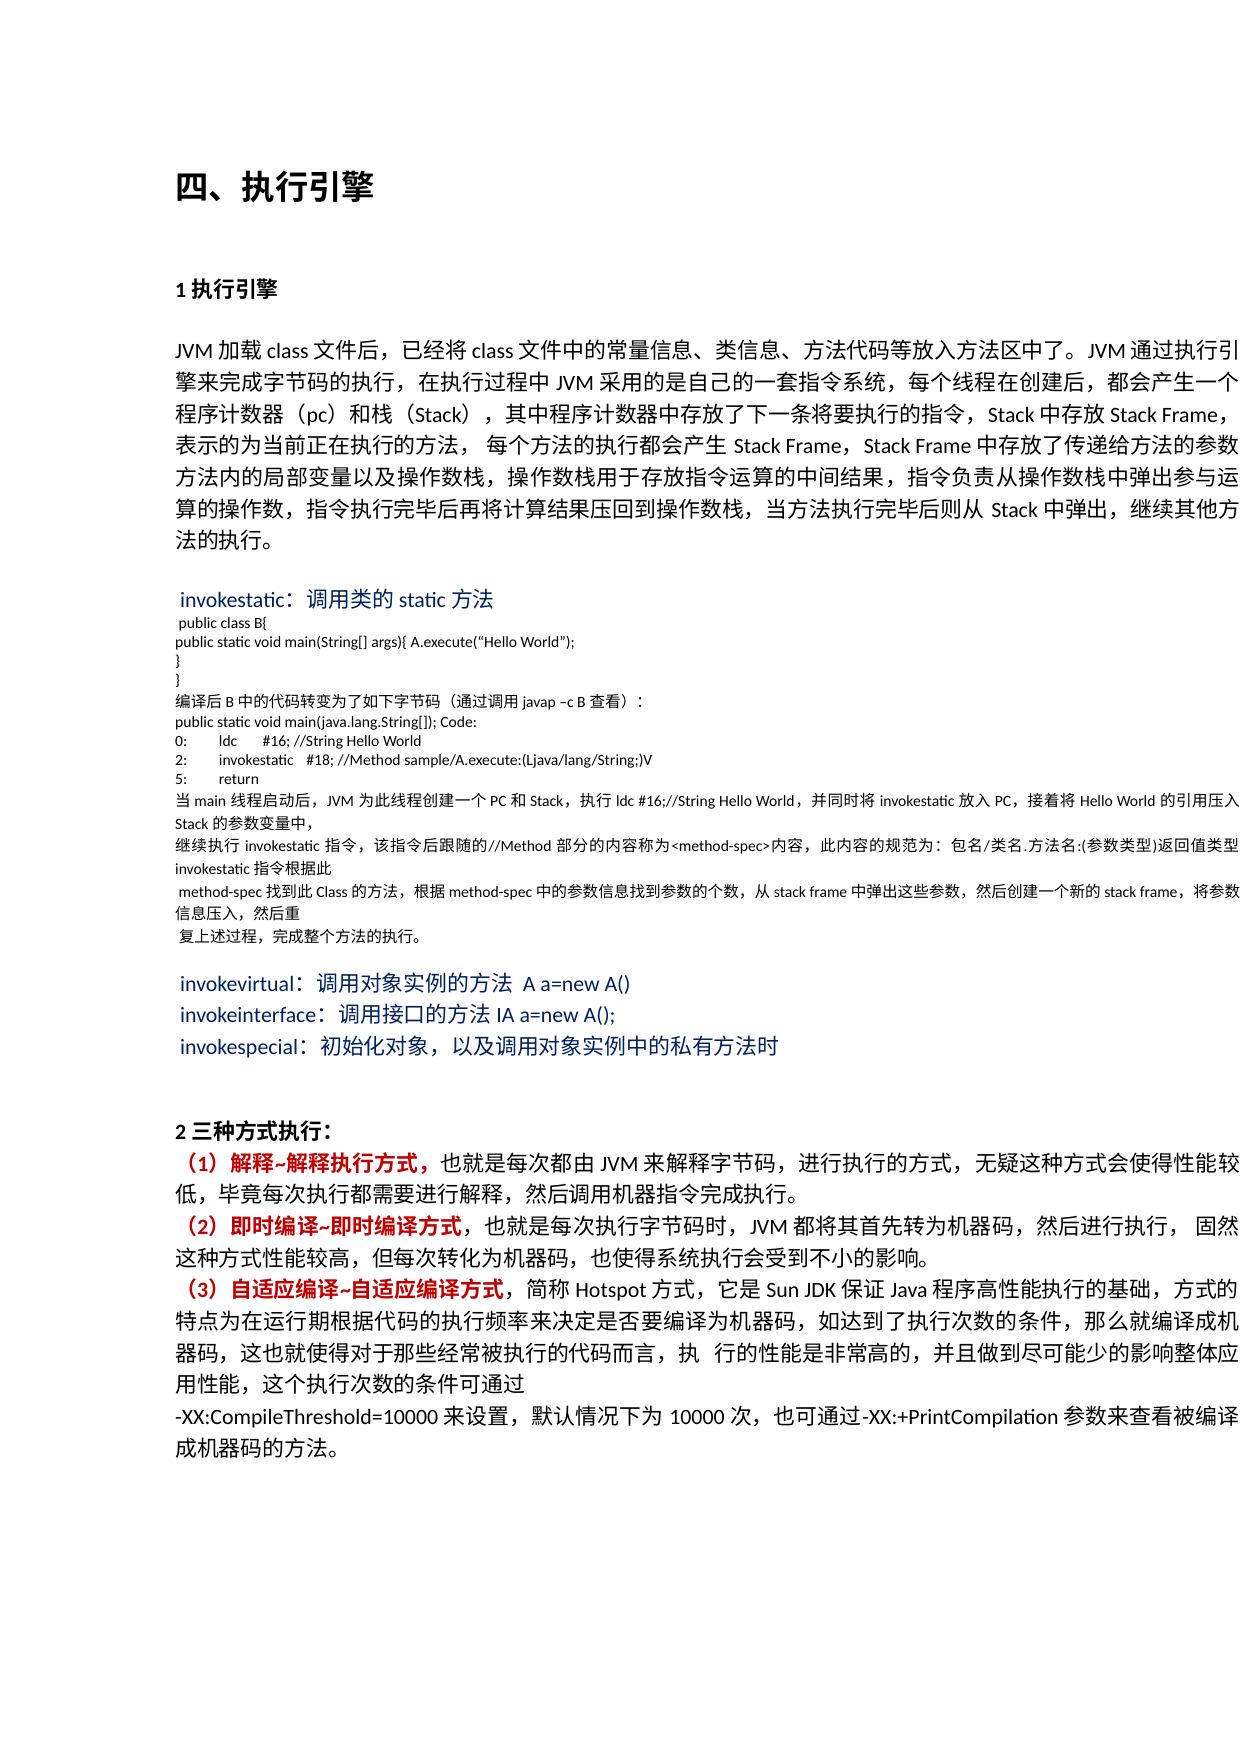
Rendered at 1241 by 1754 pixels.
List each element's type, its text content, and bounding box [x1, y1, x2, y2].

text 2: invokestatic #18; //Method sample/A.execute:(Ljava/lang/String;)V [175, 750, 1240, 769]
text invokevirtual：调用对象实例的方法 A a=new A() [175, 966, 1240, 997]
text （3）自适应编译~自适应编译方式，简称 Hotspot 方式，它是 Sun JDK 保证 Java 程序高性能执行的基础，方式的特点为在运行期根据代码的执行频率来决定是否要编译为机器码，如达到了执行次数的条件，那么就编译成机器码，这也就使得对于那些经常被执行的代码而言，执 行的性能是非常高的，并且做到尽可能少的影响整体应用性能，这个执行次数的条件可通过 [175, 1272, 1240, 1399]
text public static void main(java.lang.String[]); Code: [175, 712, 1240, 731]
text 1 执行引擎 [175, 272, 1240, 304]
text -XX:CompileThreshold=10000 来设置，默认情况下为 10000 次，也可通过-XX:+PrintCompilation 参数来查看被编译成机器码的方法。 [175, 1399, 1240, 1462]
text invokespecial：初始化对象，以及调用对象实例中的私有方法时 [175, 1029, 1240, 1061]
text （1）解释~解释执行方式，也就是每次都由 JVM 来解释字节码，进行执行的方式，无疑这种方式会使得性能较低，毕竟每次执行都需要进行解释，然后调用机器指令完成执行。 [175, 1146, 1240, 1209]
text 当main 线程启动后，JVM 为此线程创建一个PC 和Stack，执行 ldc #16;//String Hello World，并同时将 invokestatic 放入 PC，接着将 Hello World 的引用压入 Stack 的参数变量中， [175, 788, 1240, 834]
text JVM 加载 class 文件后，已经将 class 文件中的常量信息、类信息、方法代码等放入方法区中了。JVM 通过执行引擎来完成字节码的执行，在执行过程中 JVM 采用的是自己的一套指令系统，每个线程在创建后，都会产生一个程序计数器（pc）和栈（Stack），其中程序计数器中存放了下一条将要执行的指令，Stack 中存放 Stack Frame，表示的为当前正在执行的方法， 每个方法的执行都会产生 Stack Frame，Stack Frame 中存放了传递给方法的参数、方法内的局部变量以及操作数栈，操作数栈用于存放指令运算的中间结果，指令负责从操作数栈中弹出参与运算的操作数，指令执行完毕后再将计算结果压回到操作数栈，当方法执行完毕后则从 Stack 中弹出，继续其他方法的执行。 [175, 333, 1240, 555]
text public class B{ [175, 613, 1240, 632]
text public static void main(String[] args){ A.execute(“Hello World”); [175, 632, 1240, 651]
text 复上述过程，完成整个方法的执行。 [175, 924, 1240, 947]
text 编译后 B 中的代码转变为了如下字节码（通过调用 javap –c B 查看）： [175, 689, 1240, 712]
subtitle 四、执行引擎 [175, 160, 1240, 209]
text } [175, 651, 1240, 671]
text invokeinterface：调用接口的方法 IA a=new A(); [175, 997, 1240, 1029]
text method-spec 找到此 Class 的方法，根据 method-spec 中的参数信息找到参数的个数，从 stack frame 中弹出这些参数，然后创建一个新的 stack frame，将参数信息压入，然后重 [175, 879, 1240, 924]
text } [175, 671, 1240, 689]
text 5: return [175, 769, 1240, 788]
text 继续执行 invokestatic 指令，该指令后跟随的//Method 部分的内容称为<method-spec>内容，此内容的规范为：包名/类名.方法名:(参数类型)返回值类型，invokestatic 指令根据此 [175, 834, 1240, 879]
text 0: ldc #16; //String Hello World [175, 731, 1240, 750]
text （2）即时编译~即时编译方式，也就是每次执行字节码时，JVM 都将其首先转为机器码，然后进行执行， 固然这种方式性能较高，但每次转化为机器码，也使得系统执行会受到不小的影响。 [175, 1209, 1240, 1272]
text invokestatic：调用类的 static 方法 [175, 582, 1240, 613]
text 2 三种方式执行： [175, 1114, 1240, 1146]
